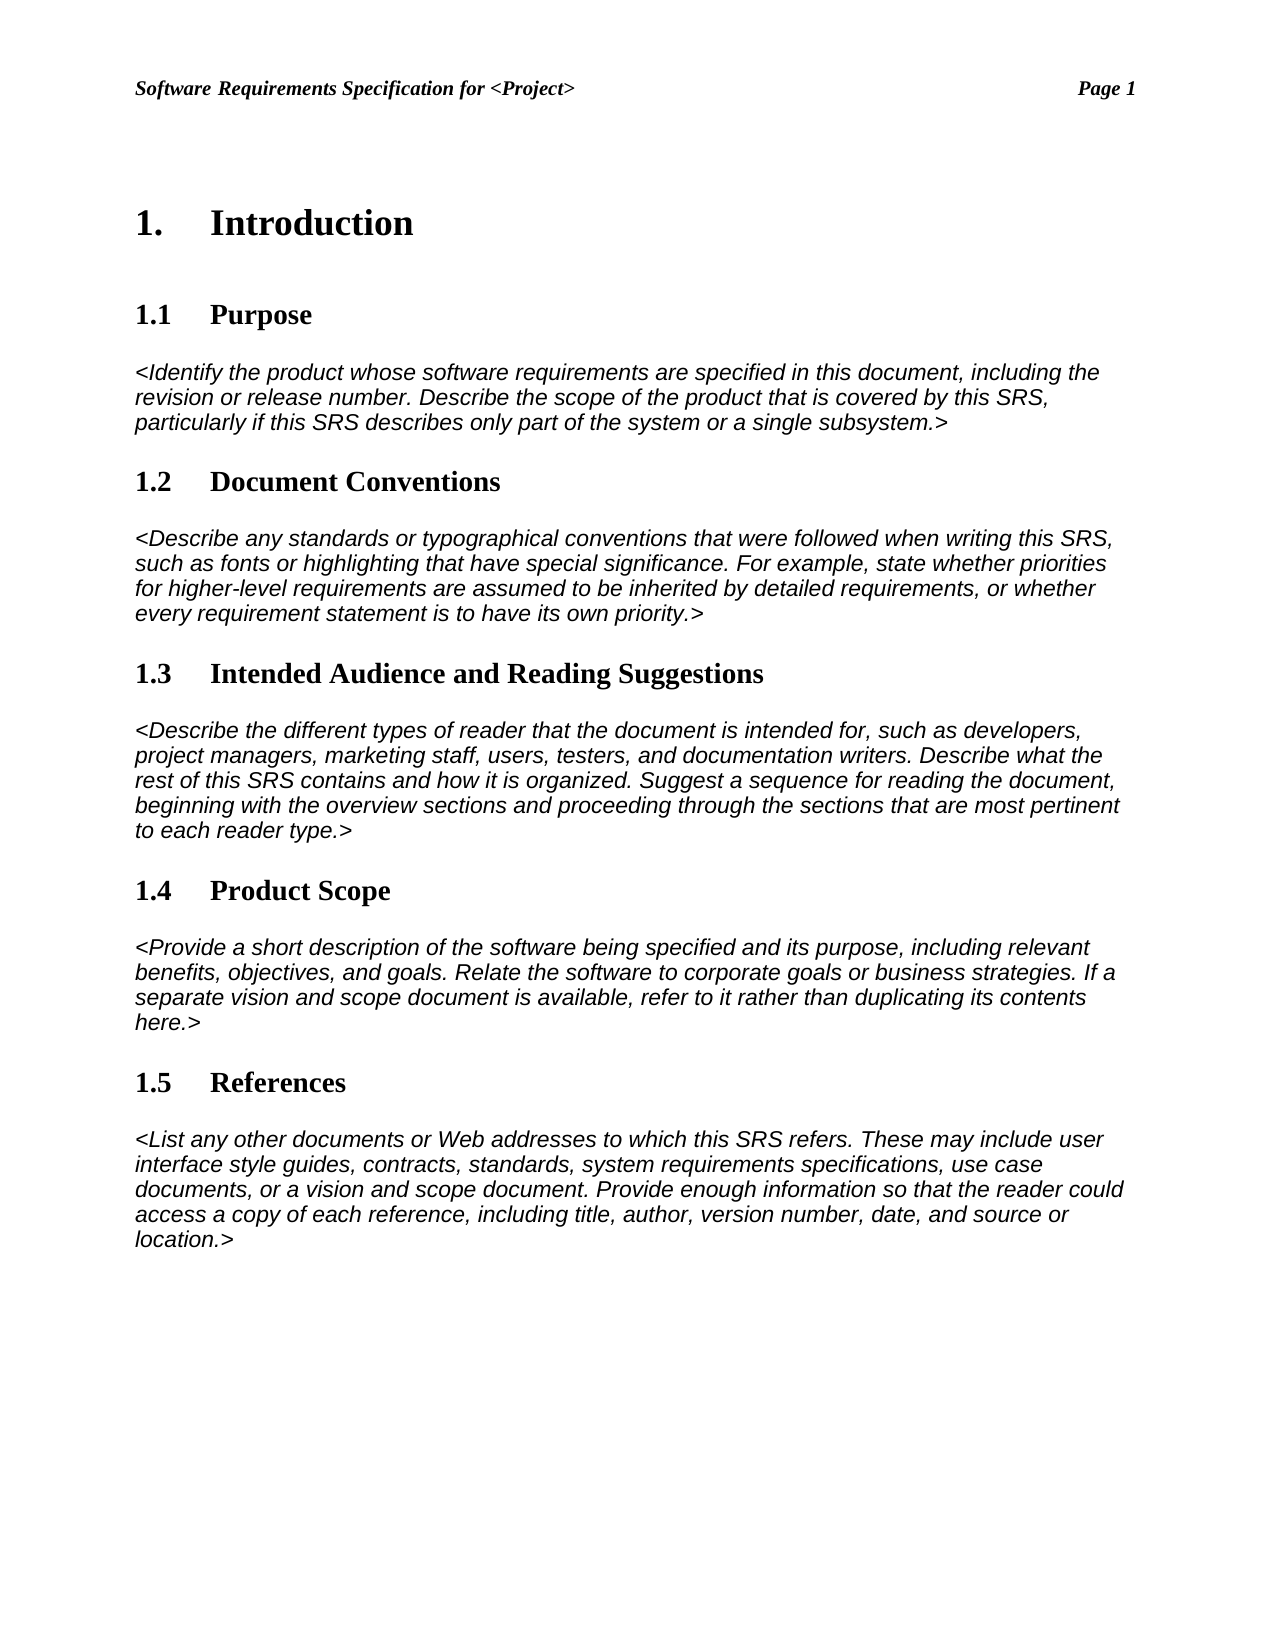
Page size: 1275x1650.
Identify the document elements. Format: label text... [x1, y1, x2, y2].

text <List any other documents or Web addresses to which this SRS refers. These may include user interface style guides, contracts, standards, system requirements specifications, use case documents, or a vision and scope document. Provide enough information so that the reader could access a copy of each reference, including title, author, version number, date, and source or location.> [135, 1127, 1140, 1252]
text <Describe any standards or typographical conventions that were followed when writing this SRS, such as fonts or highlighting that have special significance. For example, state whether priorities for higher-level requirements are assumed to be inherited by detailed requirements, or whether every requirement statement is to have its own priority.> [135, 527, 1140, 627]
subtitle References [135, 1065, 1140, 1098]
subtitle Purpose [135, 297, 1140, 331]
subtitle Product Scope [135, 873, 1140, 906]
text <Provide a short description of the software being specified and its purpose, including relevant benefits, objectives, and goals. Relate the software to corporate goals or business strategies. If a separate vision and scope document is available, refer to it rather than duplicating its contents here.> [135, 936, 1140, 1036]
text <Identify the product whose software requirements are specified in this document, including the revision or release number. Describe the scope of the product that is covered by this SRS, particularly if this SRS describes only part of the system or a single subsystem.> [135, 360, 1140, 435]
subtitle Introduction [135, 200, 1140, 243]
text <Describe the different types of reader that the document is intended for, such as developers, project managers, marketing staff, users, testers, and documentation writers. Describe what the rest of this SRS contains and how it is organized. Suggest a sequence for reading the document, beginning with the overview sections and proceeding through the sections that are most pertinent to each reader type.> [135, 719, 1140, 844]
subtitle Document Conventions [135, 464, 1140, 498]
subtitle Intended Audience and Reading Suggestions [135, 656, 1140, 689]
